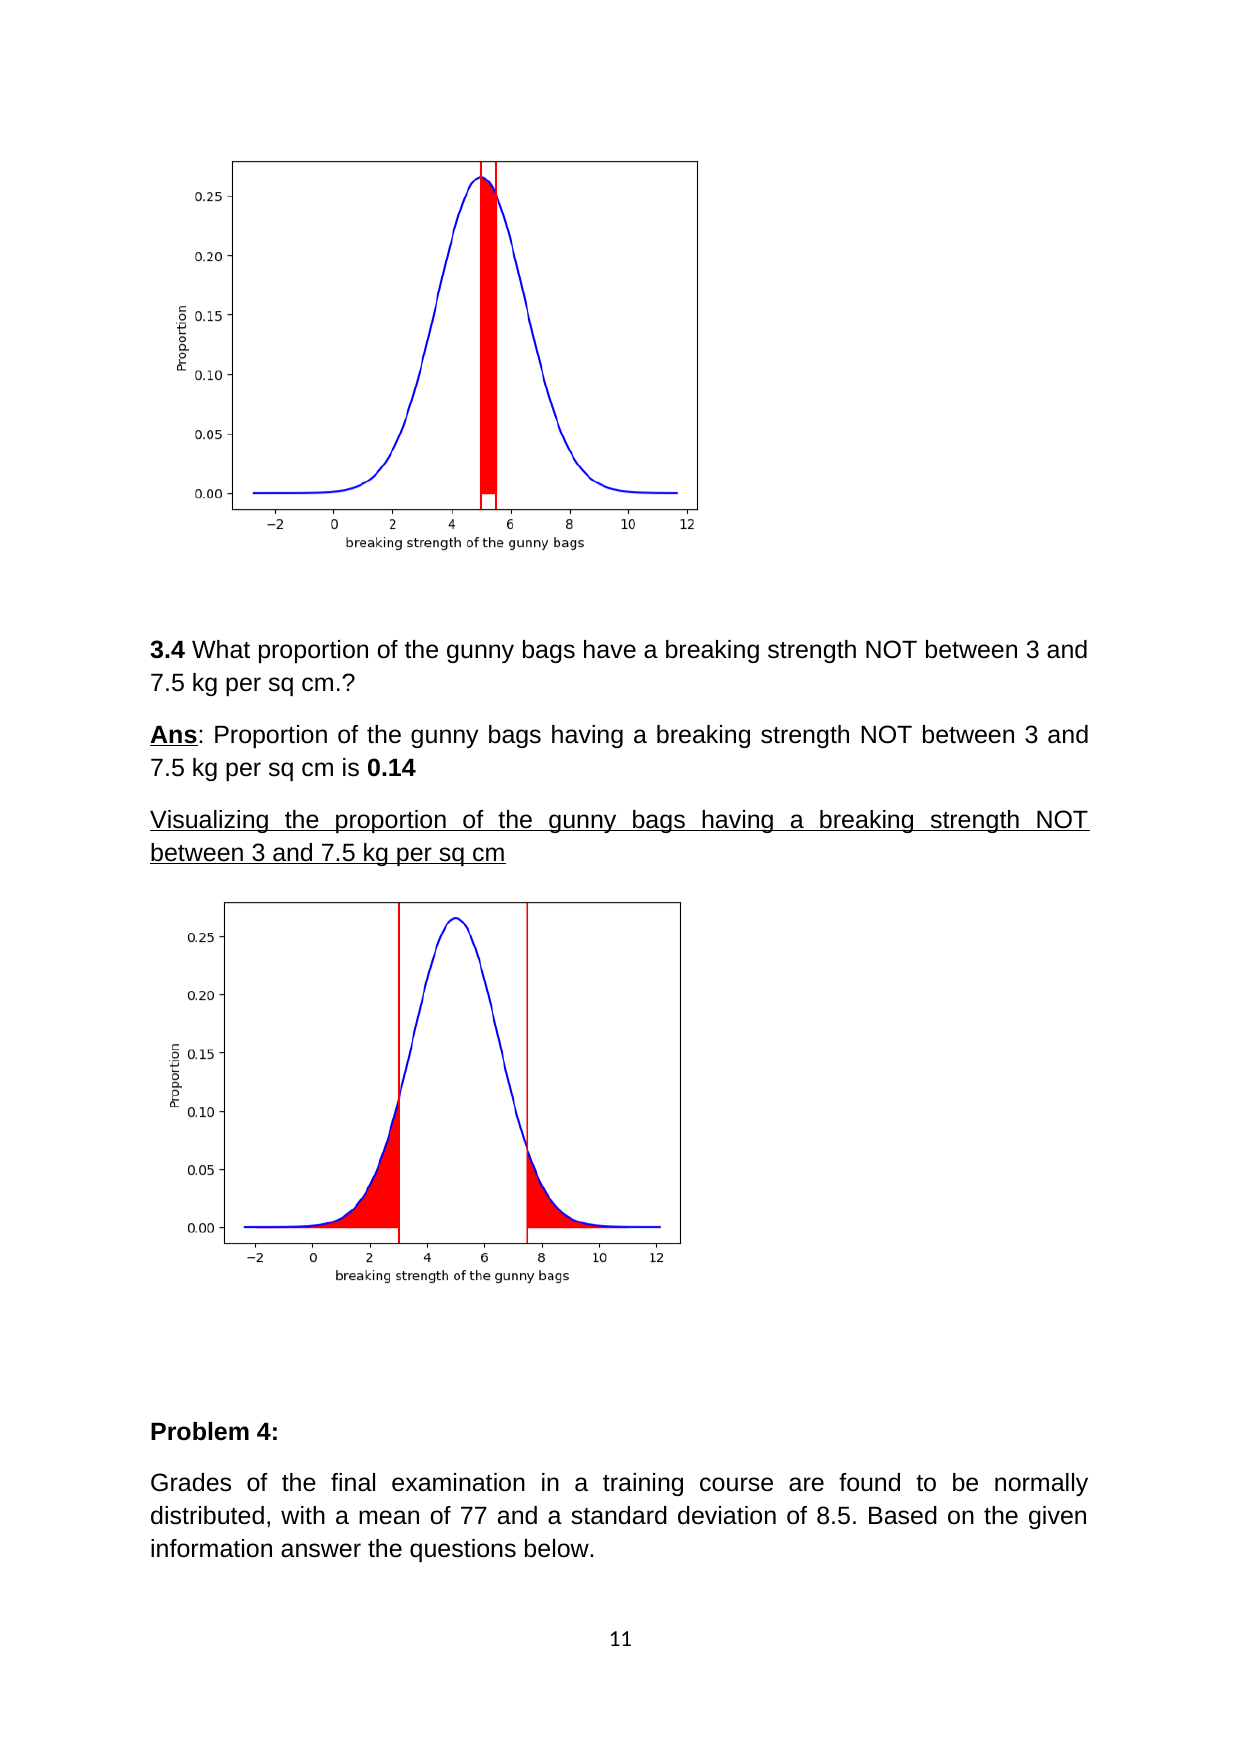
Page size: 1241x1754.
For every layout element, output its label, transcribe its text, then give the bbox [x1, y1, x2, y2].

text Visualizing the proportion of the gunny bags having a breaking strength NOT between 3 and 7.5 kg per sq cm [150, 831, 1090, 867]
text Problem 4: [150, 1416, 1090, 1445]
picture [150, 889, 686, 1290]
text 3.4 What proportion of the gunny bags have a breaking strength NOT between 3 and 7.5 kg per sq cm.? [150, 635, 1090, 697]
text Visualizing the proportion of the gunny bags having a breaking strength NOT between 3 and 7.5 kg per sq cm [150, 805, 1090, 830]
text Grades of the final examination in a training course are found to be normally distributed, with a mean of 77 and a standard deviation of 8.5. Based on the given information answer the questions below. [150, 1468, 1090, 1563]
picture [150, 150, 724, 561]
text Ans: Proportion of the gunny bags having a breaking strength NOT between 3 and 7.5 kg per sq cm is 0.14 [150, 720, 1090, 782]
